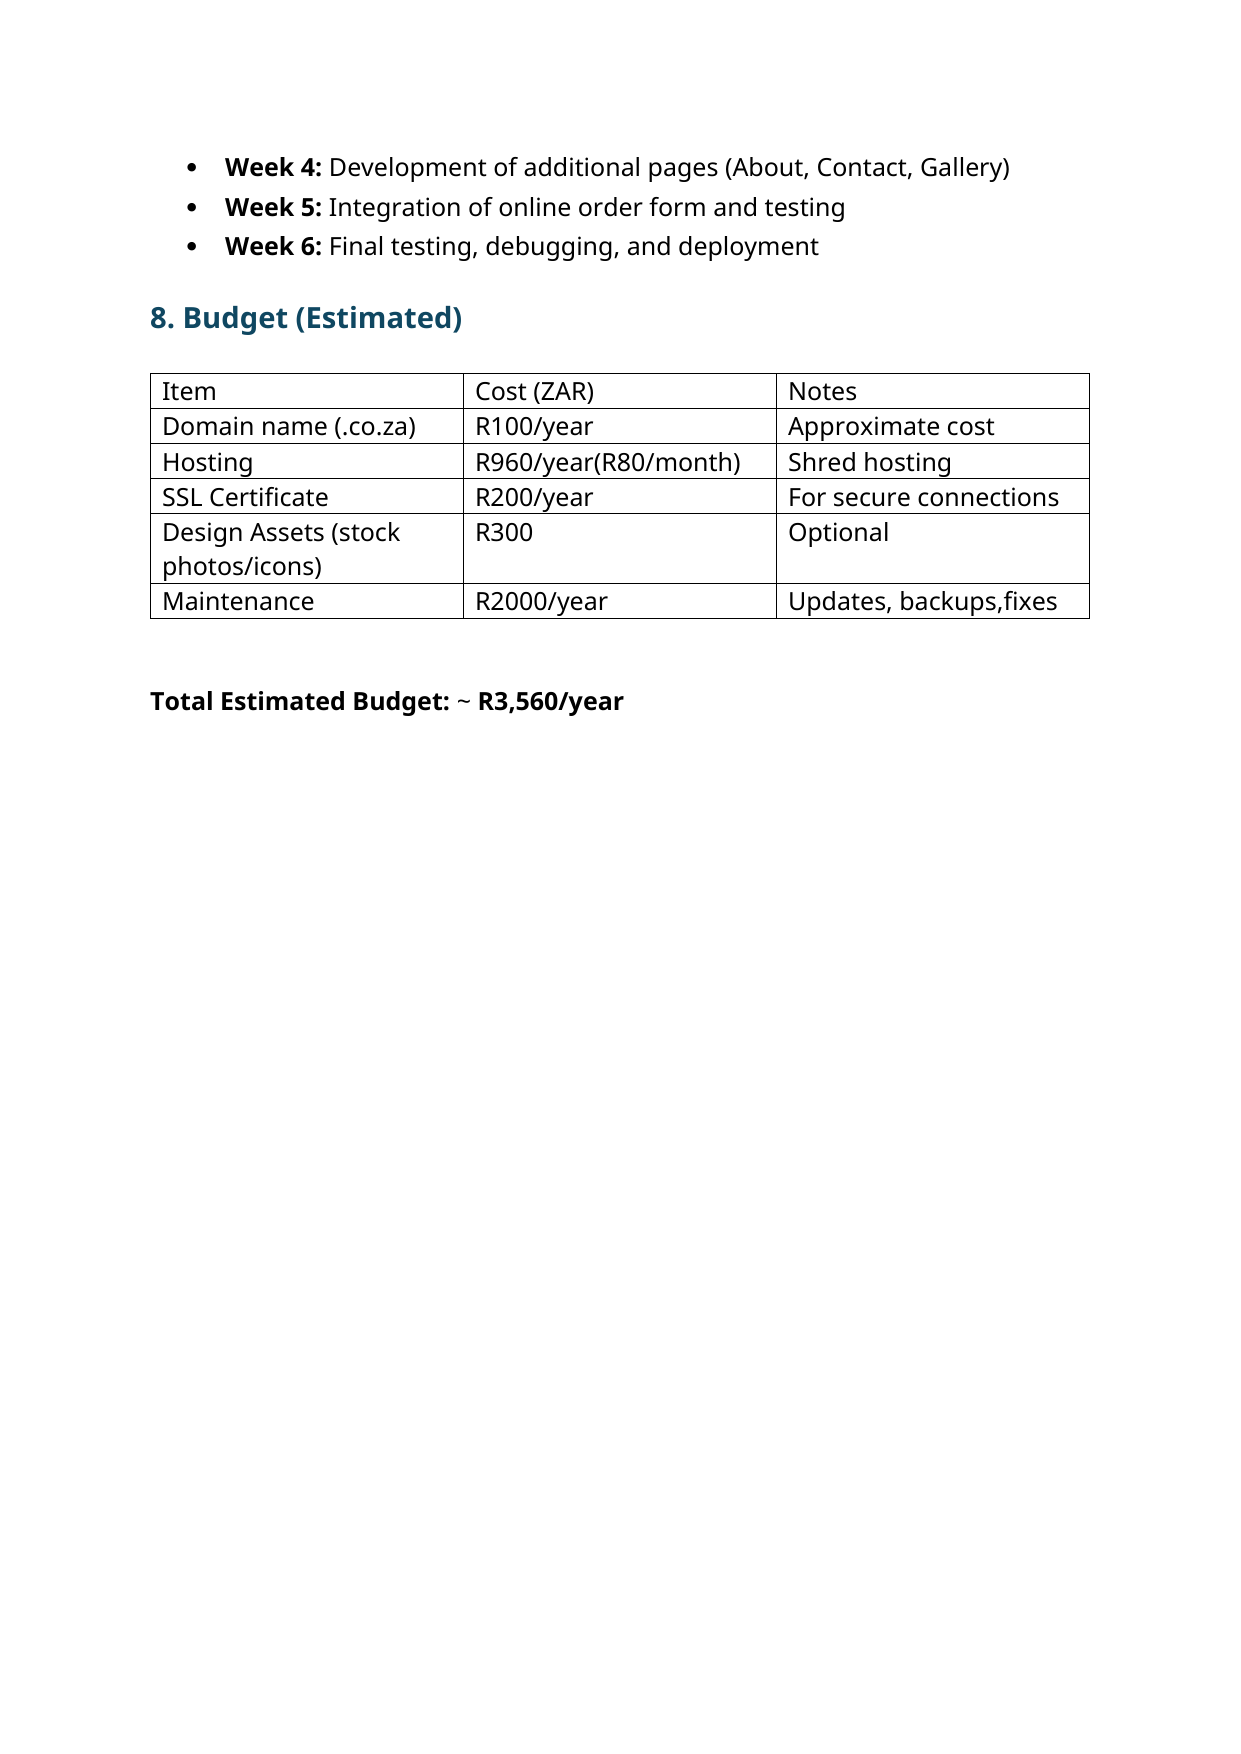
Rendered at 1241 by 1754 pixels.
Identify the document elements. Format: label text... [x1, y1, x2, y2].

list Week 4: Development of additional pages (About, Contact, Gallery) [187, 150, 1090, 184]
text Total Estimated Budget: ~ R3,560/year [150, 683, 1090, 717]
table_cell R100/year [464, 409, 776, 443]
table_cell R200/year [464, 479, 776, 513]
table_cell Optional [777, 514, 1089, 582]
table_cell For secure connections [777, 479, 1089, 513]
table_cell Shred hosting [777, 444, 1089, 478]
table_header Notes [777, 374, 1089, 408]
table_cell R300 [464, 514, 776, 582]
subtitle 8. Budget (Estimated) [150, 298, 1090, 337]
table_cell Maintenance [151, 584, 463, 618]
list Week 5: Integration of online order form and testing [187, 189, 1090, 223]
table_cell Hosting [151, 444, 463, 478]
table_cell Updates, backups,fixes [777, 584, 1089, 618]
table_cell Design Assets (stock photos/icons) [151, 514, 463, 582]
table_header Cost (ZAR) [464, 374, 776, 408]
table_cell Approximate cost [777, 409, 1089, 443]
table_cell R2000/year [464, 584, 776, 618]
table_cell R960/year(R80/month) [464, 444, 776, 478]
table_cell Domain name (.co.za) [151, 409, 463, 443]
table_header Item [151, 374, 463, 408]
list Week 6: Final testing, debugging, and deployment [187, 229, 1090, 263]
table_cell SSL Certificate [151, 479, 463, 513]
